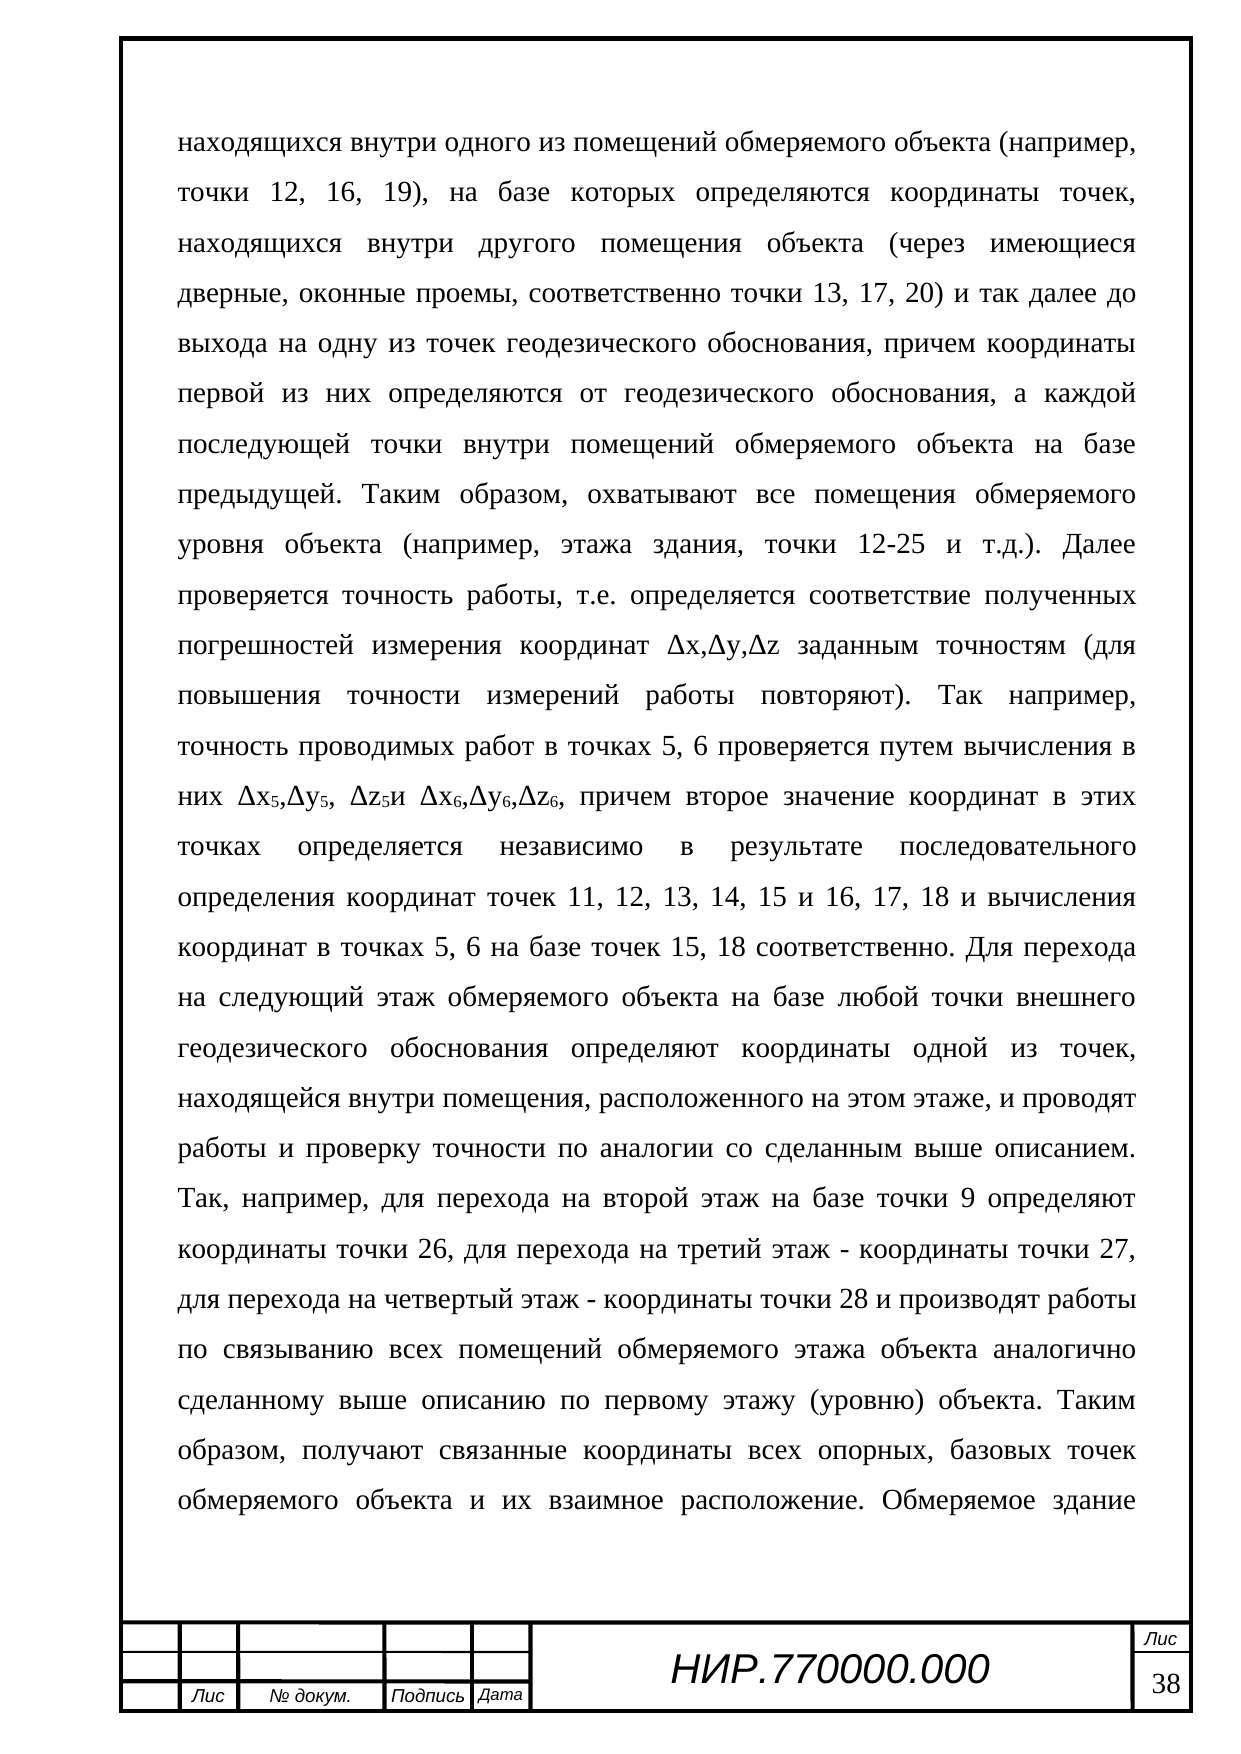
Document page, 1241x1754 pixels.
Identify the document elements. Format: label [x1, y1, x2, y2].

text [177, 124, 1137, 1516]
